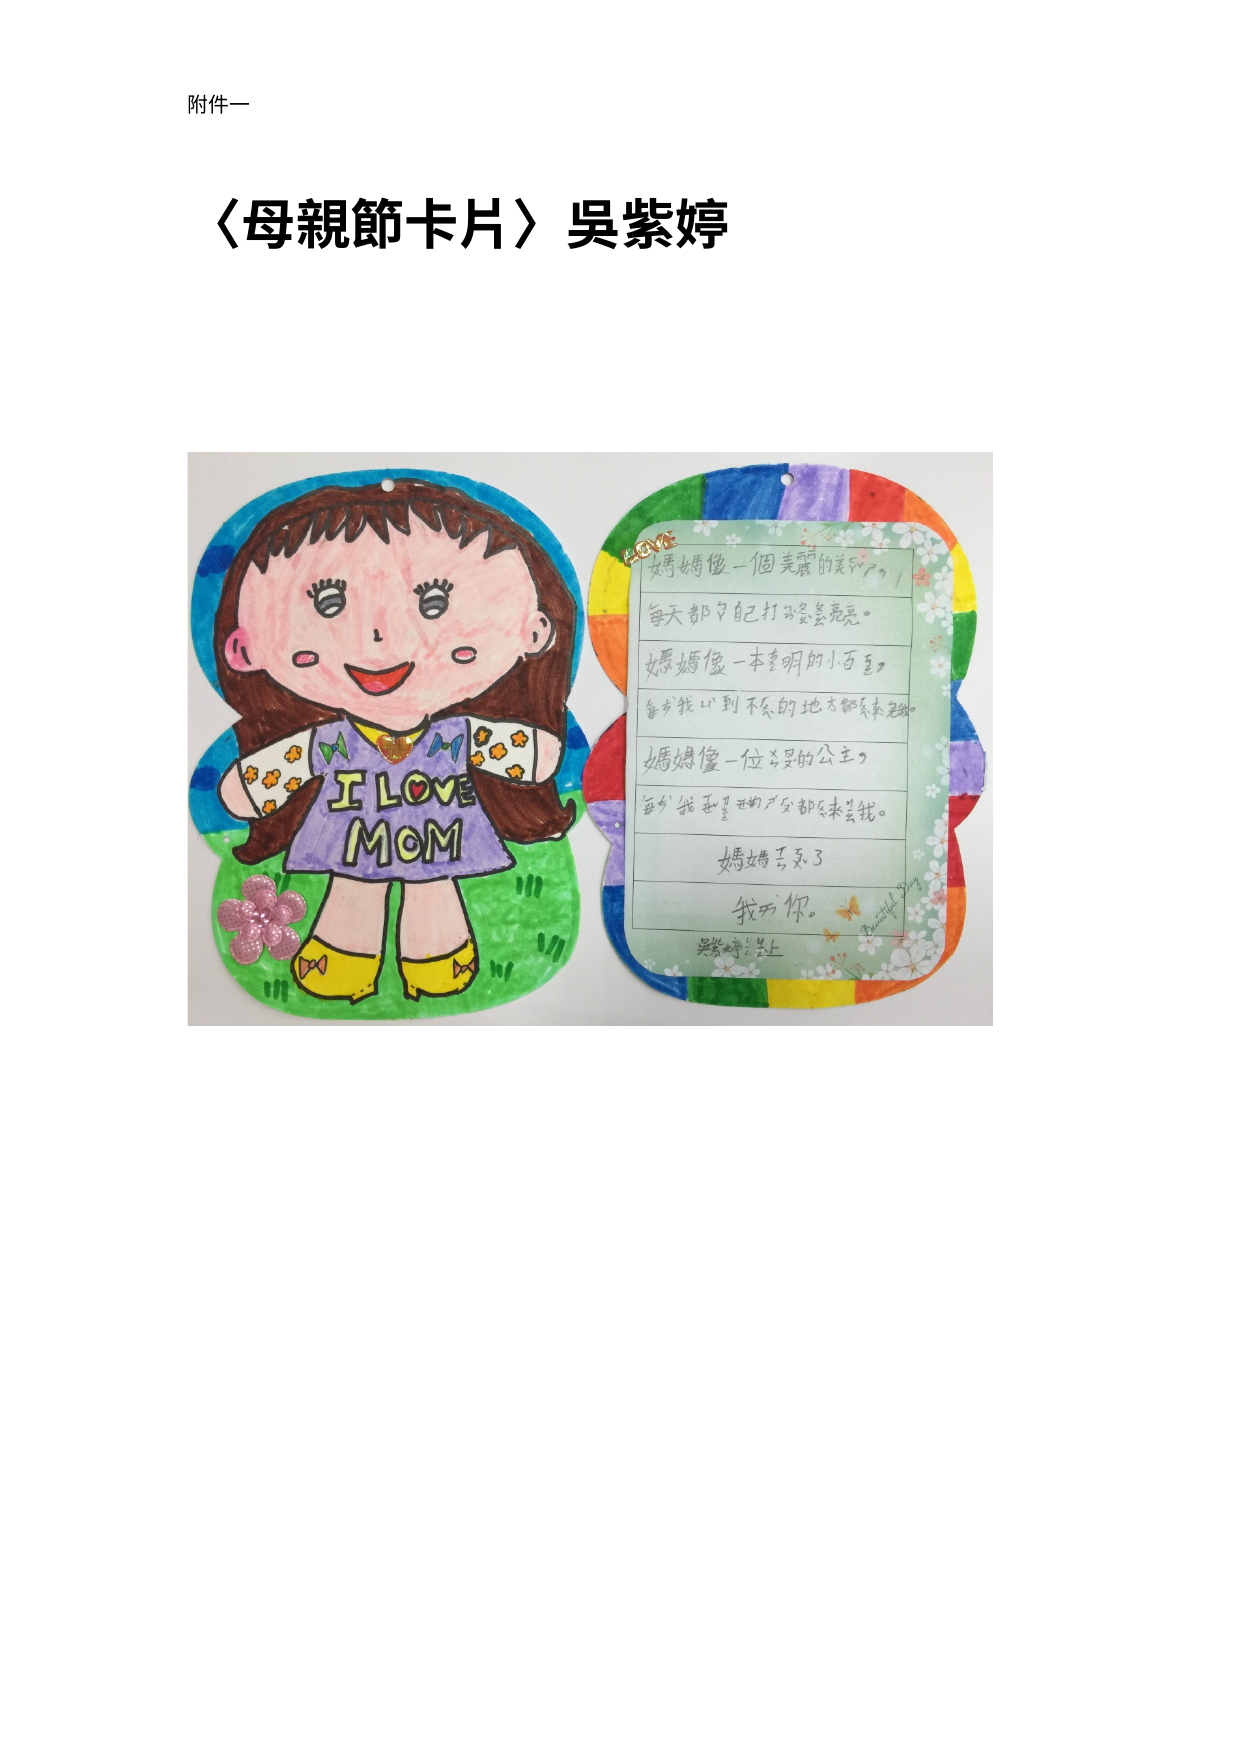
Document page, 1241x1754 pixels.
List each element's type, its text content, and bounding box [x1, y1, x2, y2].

picture [187, 452, 993, 1026]
subtitle 〈母親節卡片〉吳紫婷 [187, 164, 1053, 277]
